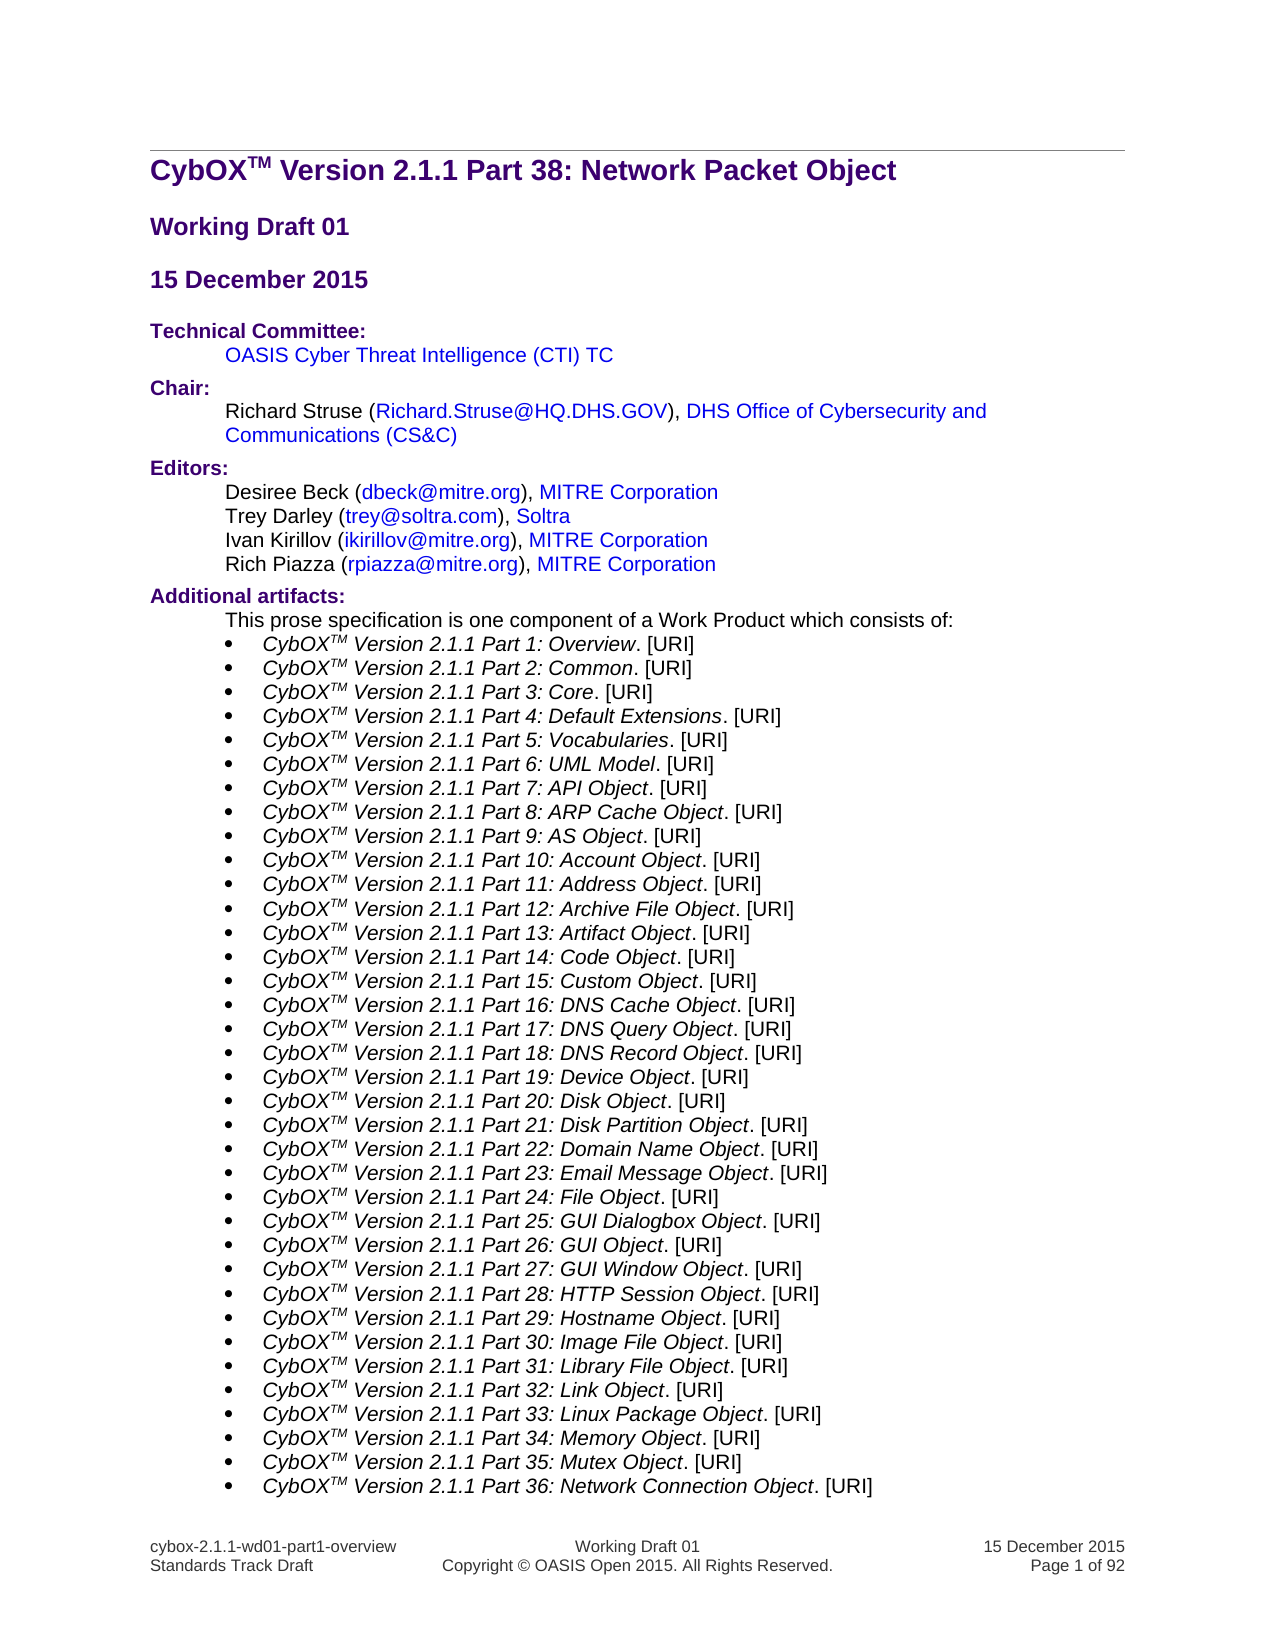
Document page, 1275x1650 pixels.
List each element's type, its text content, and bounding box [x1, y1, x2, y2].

list CybOXTM Version 2.1.1 Part 8: ARP Cache Object. [URI] [225, 800, 1125, 824]
list CybOXTM Version 2.1.1 Part 2: Common. [URI] [225, 656, 1125, 680]
list CybOXTM Version 2.1.1 Part 34: Memory Object. [URI] [225, 1426, 1125, 1450]
text Desiree Beck (dbeck@mitre.org), MITRE Corporation [225, 479, 1125, 503]
list CybOXTM Version 2.1.1 Part 16: DNS Cache Object. [URI] [225, 993, 1125, 1017]
list CybOXTM Version 2.1.1 Part 20: Disk Object. [URI] [225, 1089, 1125, 1113]
subtitle Working Draft 01 [150, 208, 1125, 240]
list CybOXTM Version 2.1.1 Part 24: File Object. [URI] [225, 1185, 1125, 1209]
list CybOXTM Version 2.1.1 Part 6: UML Model. [URI] [225, 752, 1125, 776]
list CybOXTM Version 2.1.1 Part 29: Hostname Object. [URI] [225, 1305, 1125, 1329]
subtitle 15 December 2015 [150, 262, 1125, 294]
list CybOXTM Version 2.1.1 Part 31: Library File Object. [URI] [225, 1353, 1125, 1378]
list CybOXTM Version 2.1.1 Part 7: API Object. [URI] [225, 776, 1125, 800]
list CybOXTM Version 2.1.1 Part 22: Domain Name Object. [URI] [225, 1137, 1125, 1161]
title CybOXTM Version 2.1.1 Part 38: Network Packet Object [150, 151, 1125, 187]
list CybOXTM Version 2.1.1 Part 1: Overview. [URI] [225, 632, 1125, 656]
list CybOXTM Version 2.1.1 Part 28: HTTP Session Object. [URI] [225, 1281, 1125, 1305]
list CybOXTM Version 2.1.1 Part 5: Vocabularies. [URI] [225, 728, 1125, 752]
text Trey Darley (trey@soltra.com), Soltra [225, 503, 1125, 527]
list CybOXTM Version 2.1.1 Part 33: Linux Package Object. [URI] [225, 1402, 1125, 1426]
list CybOXTM Version 2.1.1 Part 12: Archive File Object. [URI] [225, 896, 1125, 920]
list CybOXTM Version 2.1.1 Part 18: DNS Record Object. [URI] [225, 1041, 1125, 1065]
list CybOXTM Version 2.1.1 Part 35: Mutex Object. [URI] [225, 1450, 1125, 1474]
list CybOXTM Version 2.1.1 Part 19: Device Object. [URI] [225, 1065, 1125, 1089]
list CybOXTM Version 2.1.1 Part 17: DNS Query Object. [URI] [225, 1017, 1125, 1041]
list CybOXTM Version 2.1.1 Part 3: Core. [URI] [225, 680, 1125, 704]
title Chair: [150, 375, 1125, 399]
list CybOXTM Version 2.1.1 Part 30: Image File Object. [URI] [225, 1329, 1125, 1353]
text This prose specification is one component of a Work Product which consists of: [225, 608, 1125, 632]
list CybOXTM Version 2.1.1 Part 27: GUI Window Object. [URI] [225, 1257, 1125, 1281]
list CybOXTM Version 2.1.1 Part 32: Link Object. [URI] [225, 1378, 1125, 1402]
text Ivan Kirillov (ikirillov@mitre.org), MITRE Corporation [225, 527, 1125, 551]
list CybOXTM Version 2.1.1 Part 23: Email Message Object. [URI] [225, 1161, 1125, 1185]
list CybOXTM Version 2.1.1 Part 21: Disk Partition Object. [URI] [225, 1113, 1125, 1137]
list CybOXTM Version 2.1.1 Part 36: Network Connection Object. [URI] [225, 1474, 1125, 1498]
list CybOXTM Version 2.1.1 Part 13: Artifact Object. [URI] [225, 920, 1125, 944]
list CybOXTM Version 2.1.1 Part 15: Custom Object. [URI] [225, 968, 1125, 993]
list CybOXTM Version 2.1.1 Part 11: Address Object. [URI] [225, 872, 1125, 896]
list CybOXTM Version 2.1.1 Part 14: Code Object. [URI] [225, 944, 1125, 968]
title Editors: [150, 456, 1125, 479]
list CybOXTM Version 2.1.1 Part 9: AS Object. [URI] [225, 824, 1125, 848]
title Additional artifacts: [150, 584, 1125, 608]
list CybOXTM Version 2.1.1 Part 10: Account Object. [URI] [225, 848, 1125, 872]
title OASIS Cyber Threat Intelligence (CTI) TC [225, 343, 1125, 367]
text Rich Piazza (rpiazza@mitre.org), MITRE Corporation [225, 551, 1125, 575]
title Technical Committee: [150, 319, 1125, 343]
list CybOXTM Version 2.1.1 Part 25: GUI Dialogbox Object. [URI] [225, 1209, 1125, 1233]
list CybOXTM Version 2.1.1 Part 26: GUI Object. [URI] [225, 1233, 1125, 1257]
list CybOXTM Version 2.1.1 Part 4: Default Extensions. [URI] [225, 704, 1125, 728]
text Richard Struse (Richard.Struse@HQ.DHS.GOV), DHS Office of Cybersecurity and Communications (CS&C) [225, 399, 1125, 447]
